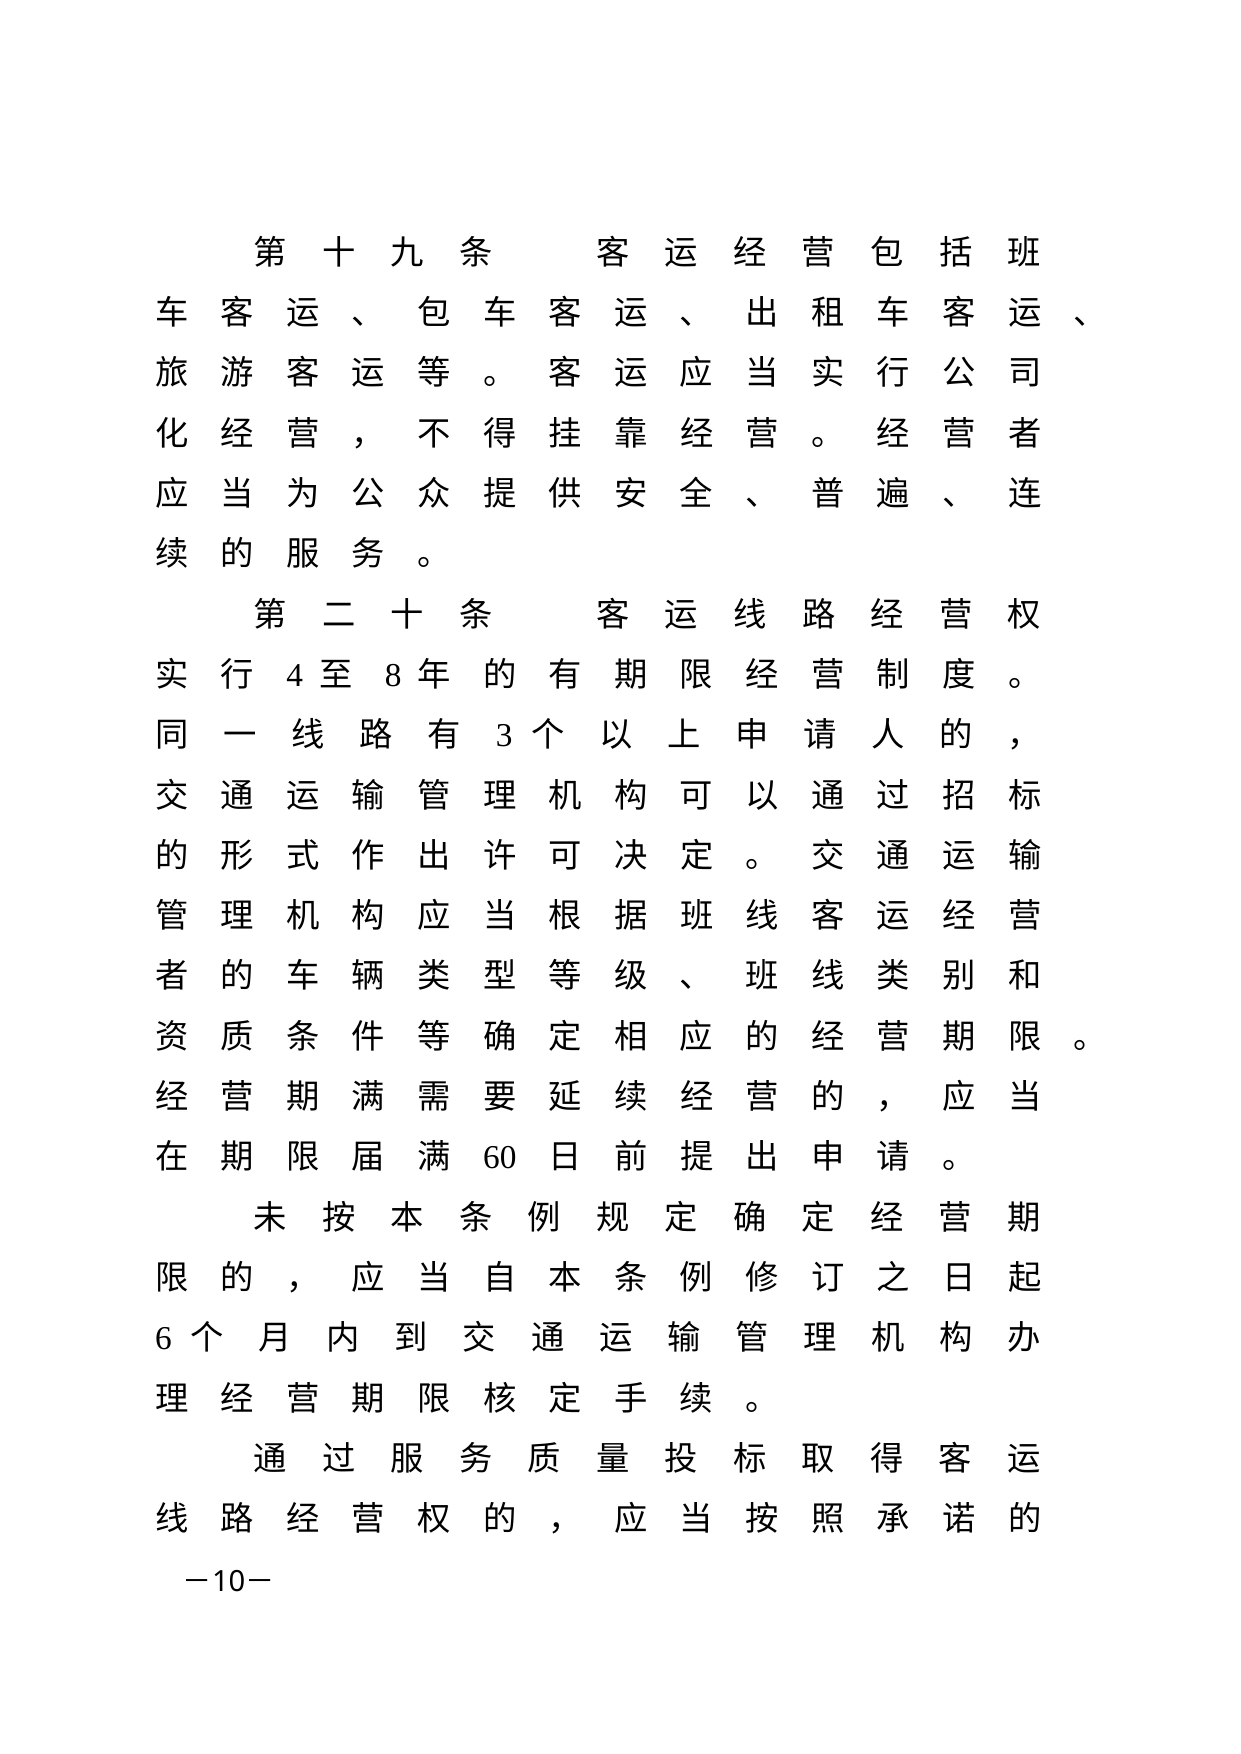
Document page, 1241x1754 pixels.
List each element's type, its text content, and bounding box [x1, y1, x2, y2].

text 第二十条 客运线路经营权实行4至8年的有期限经营制度。同一线路有3个以上申请人的，交通运输管理机构可以通过招标的形式作出许可决定。交通运输管理机构应当根据班线客运经营者的车辆类型等级、班线类别和资质条件等确定相应的经营期限。经营期满需要延续经营的，应当在期限届满60日前提出申请。 [155, 581, 1073, 1184]
text 第十九条 客运经营包括班车客运、包车客运、出租车客运、旅游客运等。客运应当实行公司化经营，不得挂靠经营。经营者应当为公众提供安全、普遍、连续的服务。 [155, 219, 1073, 581]
text 通过服务质量投标取得客运线路经营权的，应当按照承诺的服务质量提供服务。 [155, 1426, 1073, 1546]
text 未按本条例规定确定经营期限的，应当自本条例修订之日起6个月内到交通运输管理机构办理经营期限核定手续。 [155, 1184, 1073, 1426]
